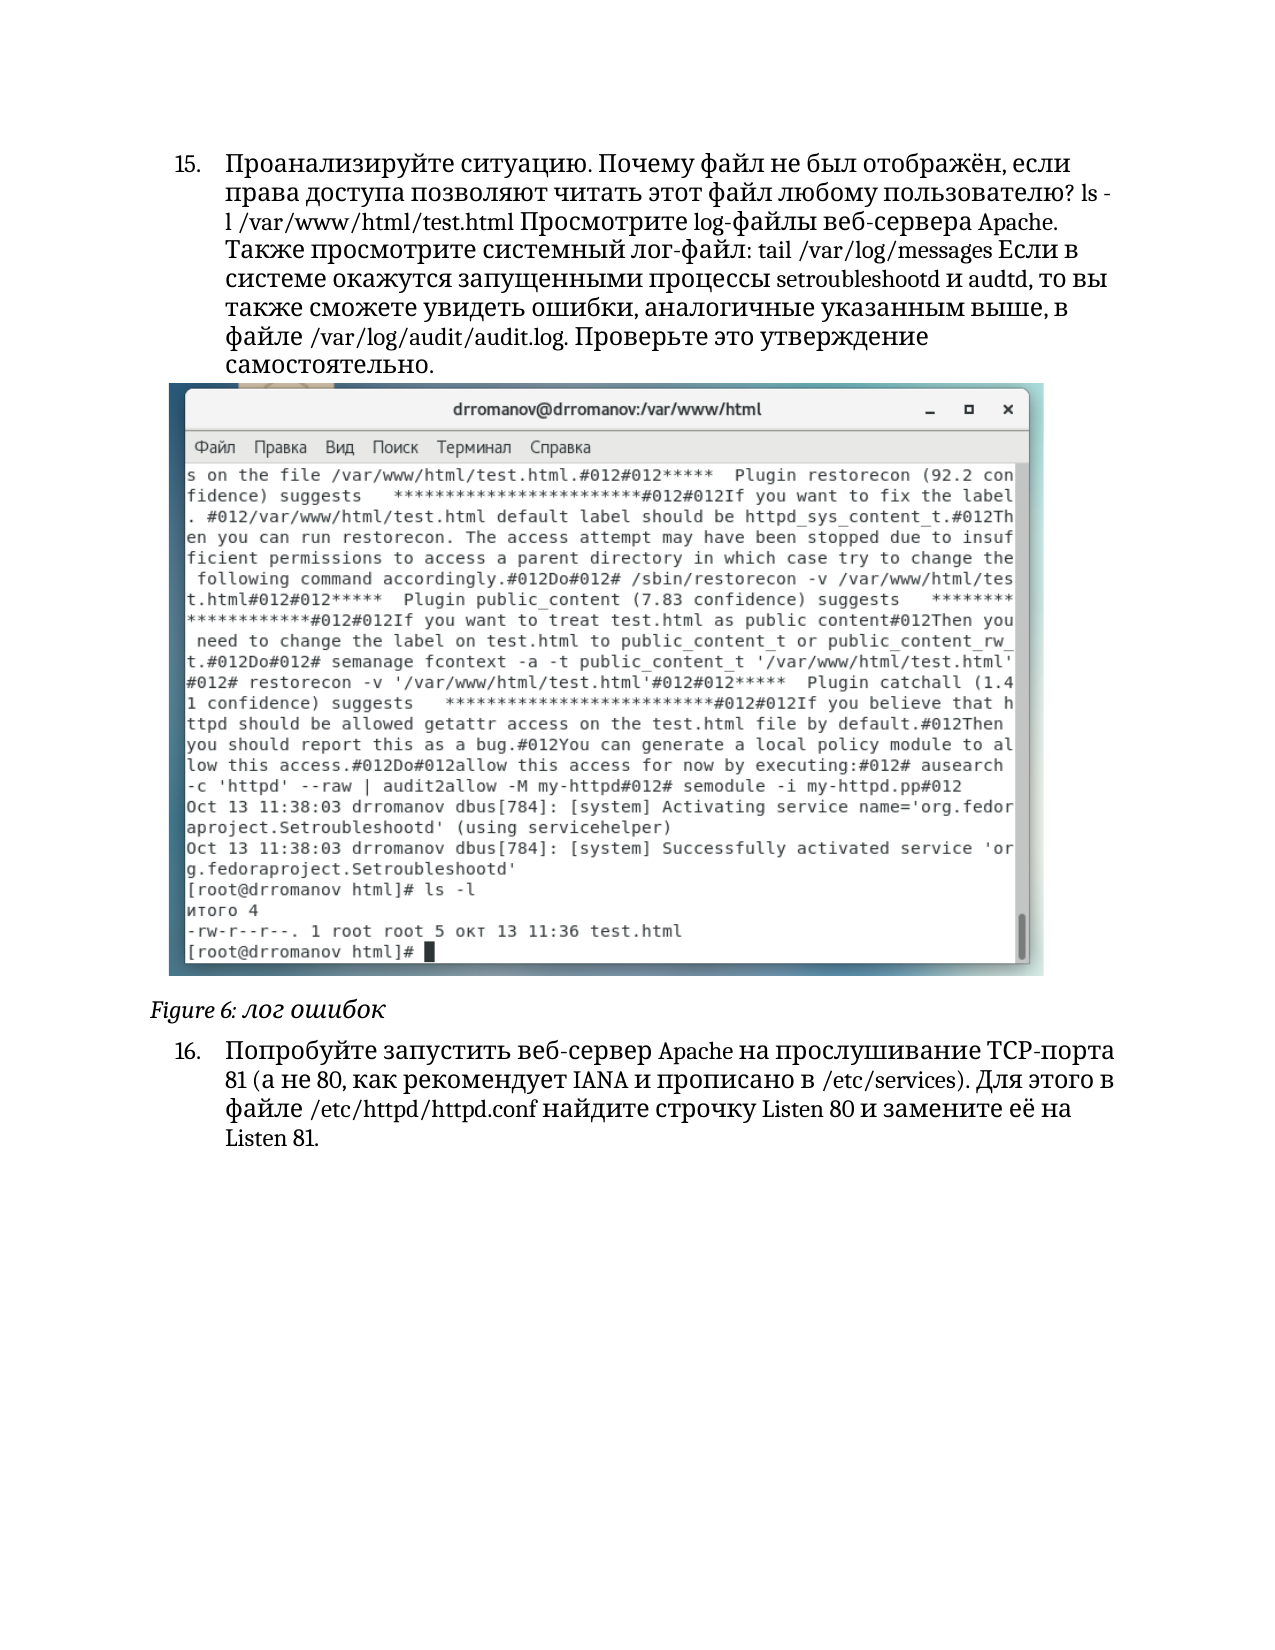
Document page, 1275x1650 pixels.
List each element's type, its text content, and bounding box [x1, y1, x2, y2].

list Проанализируйте ситуацию. Почему файл не был отображён, если права доступа позволяют читать этот файл любому пользователю? ls -l /var/www/html/test.html Просмотрите log-файлы веб-сервера Apache. Также просмотрите системный лог-файл: tail /var/log/messages Если в системе окажутся запущенными процессы setroubleshootd и audtd, то вы также сможете увидеть ошибки, аналогичные указанным выше, в файле /var/log/audit/audit.log. Проверьте это утверждение самостоятельно. [175, 150, 1125, 380]
text Figure 6: лог ошибок [150, 996, 1125, 1025]
picture [168, 383, 1044, 976]
list Попробуйте запустить веб-сервер Apache на прослушивание ТСР-порта 81 (а не 80, как рекомендует IANA и прописано в /etc/services). Для этого в файле /etc/httpd/httpd.conf найдите строчку Listen 80 и замените её на Listen 81. [175, 1037, 1125, 1152]
